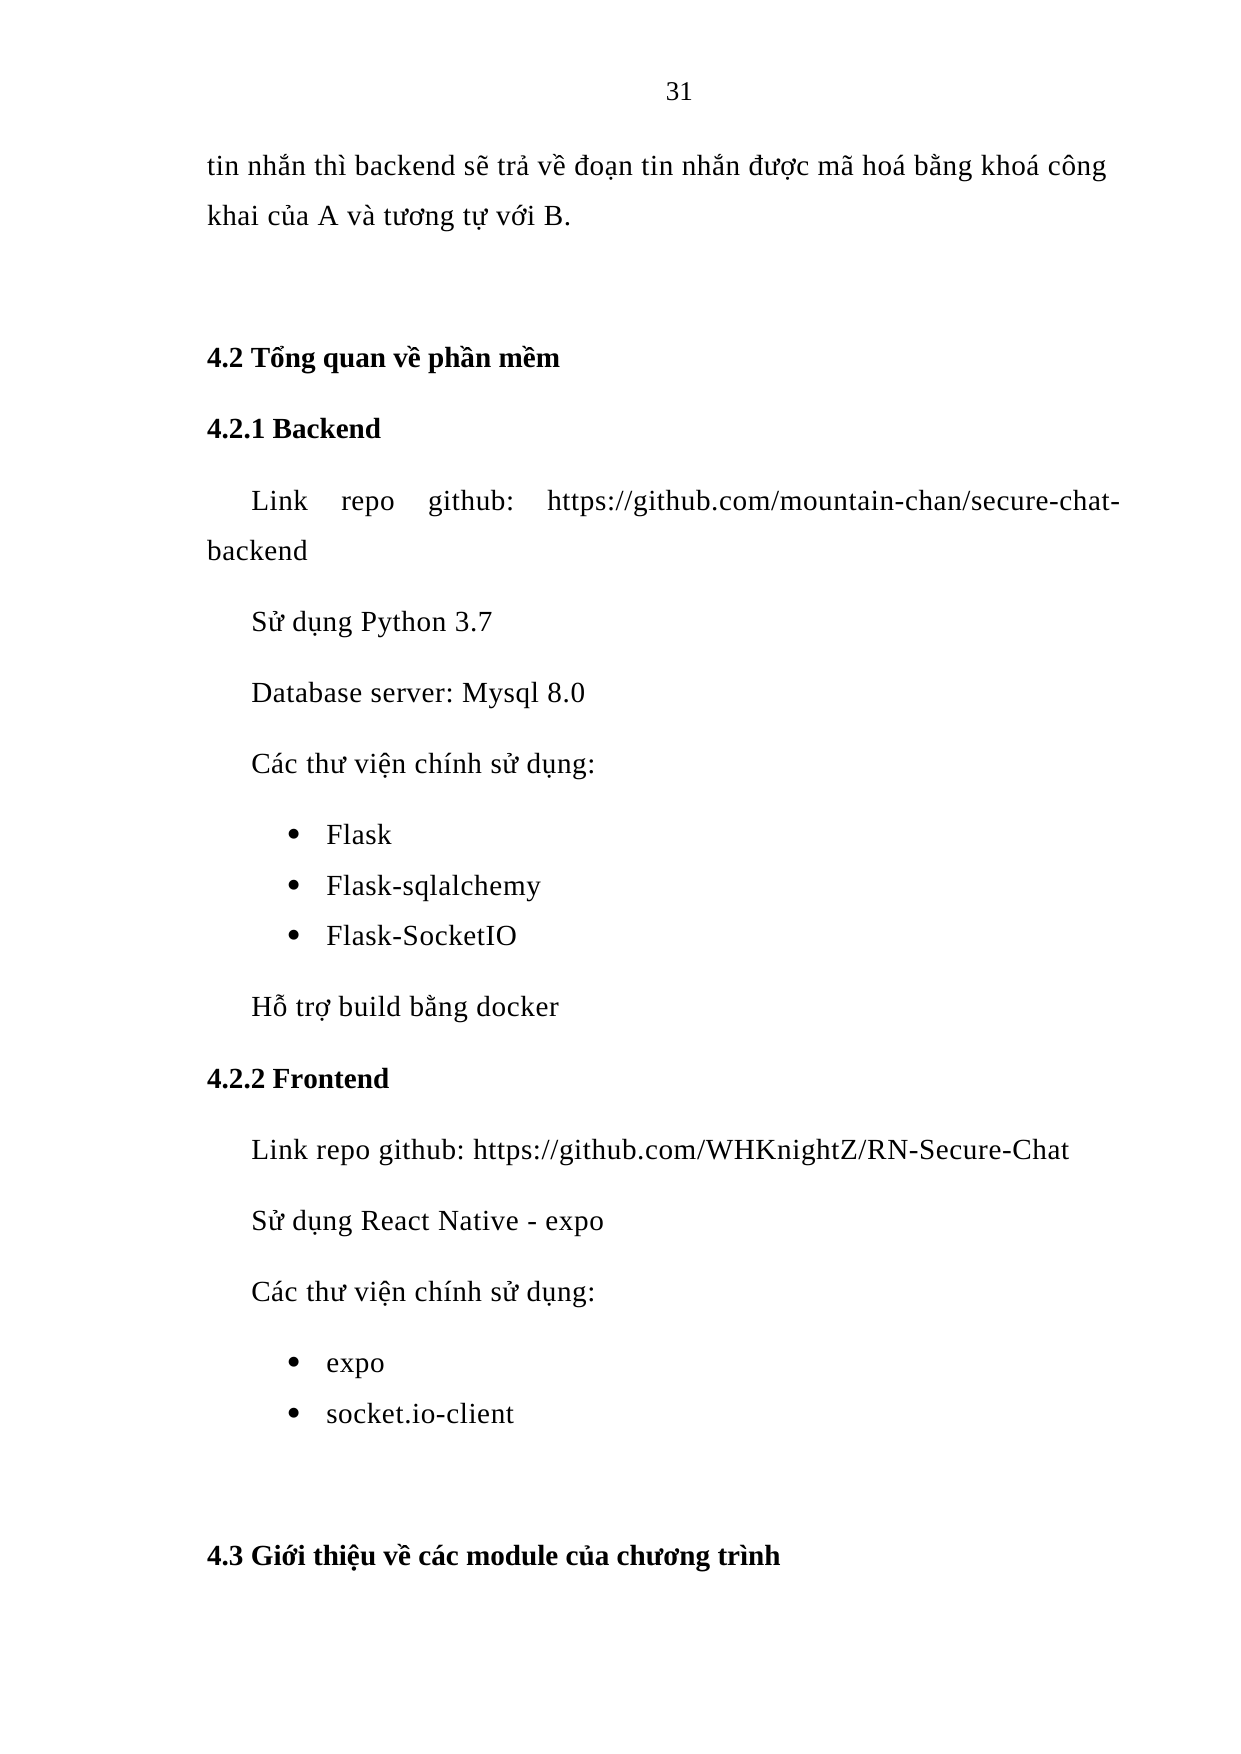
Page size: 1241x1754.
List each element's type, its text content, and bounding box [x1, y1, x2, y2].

list expo [288, 1345, 1122, 1379]
list socket.io-client [288, 1396, 1122, 1429]
text Sử dụng React Native - expo [207, 1203, 1122, 1237]
text Database server: Mysql 8.0 [207, 675, 1122, 709]
text Link repo github: https://github.com/WHKnightZ/RN-Secure-Chat [207, 1132, 1122, 1165]
text Các thư viện chính sử dụng: [207, 746, 1122, 780]
subtitle 4.2 Tổng quan về phần mềm [207, 340, 1152, 374]
text Các thư viện chính sử dụng: [207, 1274, 1122, 1308]
list Flask-sqlalchemy [288, 868, 1122, 902]
subtitle 4.2.1 Backend [207, 411, 1152, 445]
text Sử dụng Python 3.7 [207, 604, 1122, 638]
subtitle 4.3 Giới thiệu về các module của chương trình [207, 1538, 1152, 1572]
text Link repo github: https://github.com/mountain-chan/secure-chat-backend [207, 483, 1122, 566]
list Flask-SocketIO [288, 918, 1122, 952]
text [207, 148, 1122, 232]
list Flask [288, 817, 1122, 851]
subtitle 4.2.2 Frontend [207, 1061, 1152, 1094]
text Hỗ trợ build bằng docker [207, 989, 1122, 1023]
